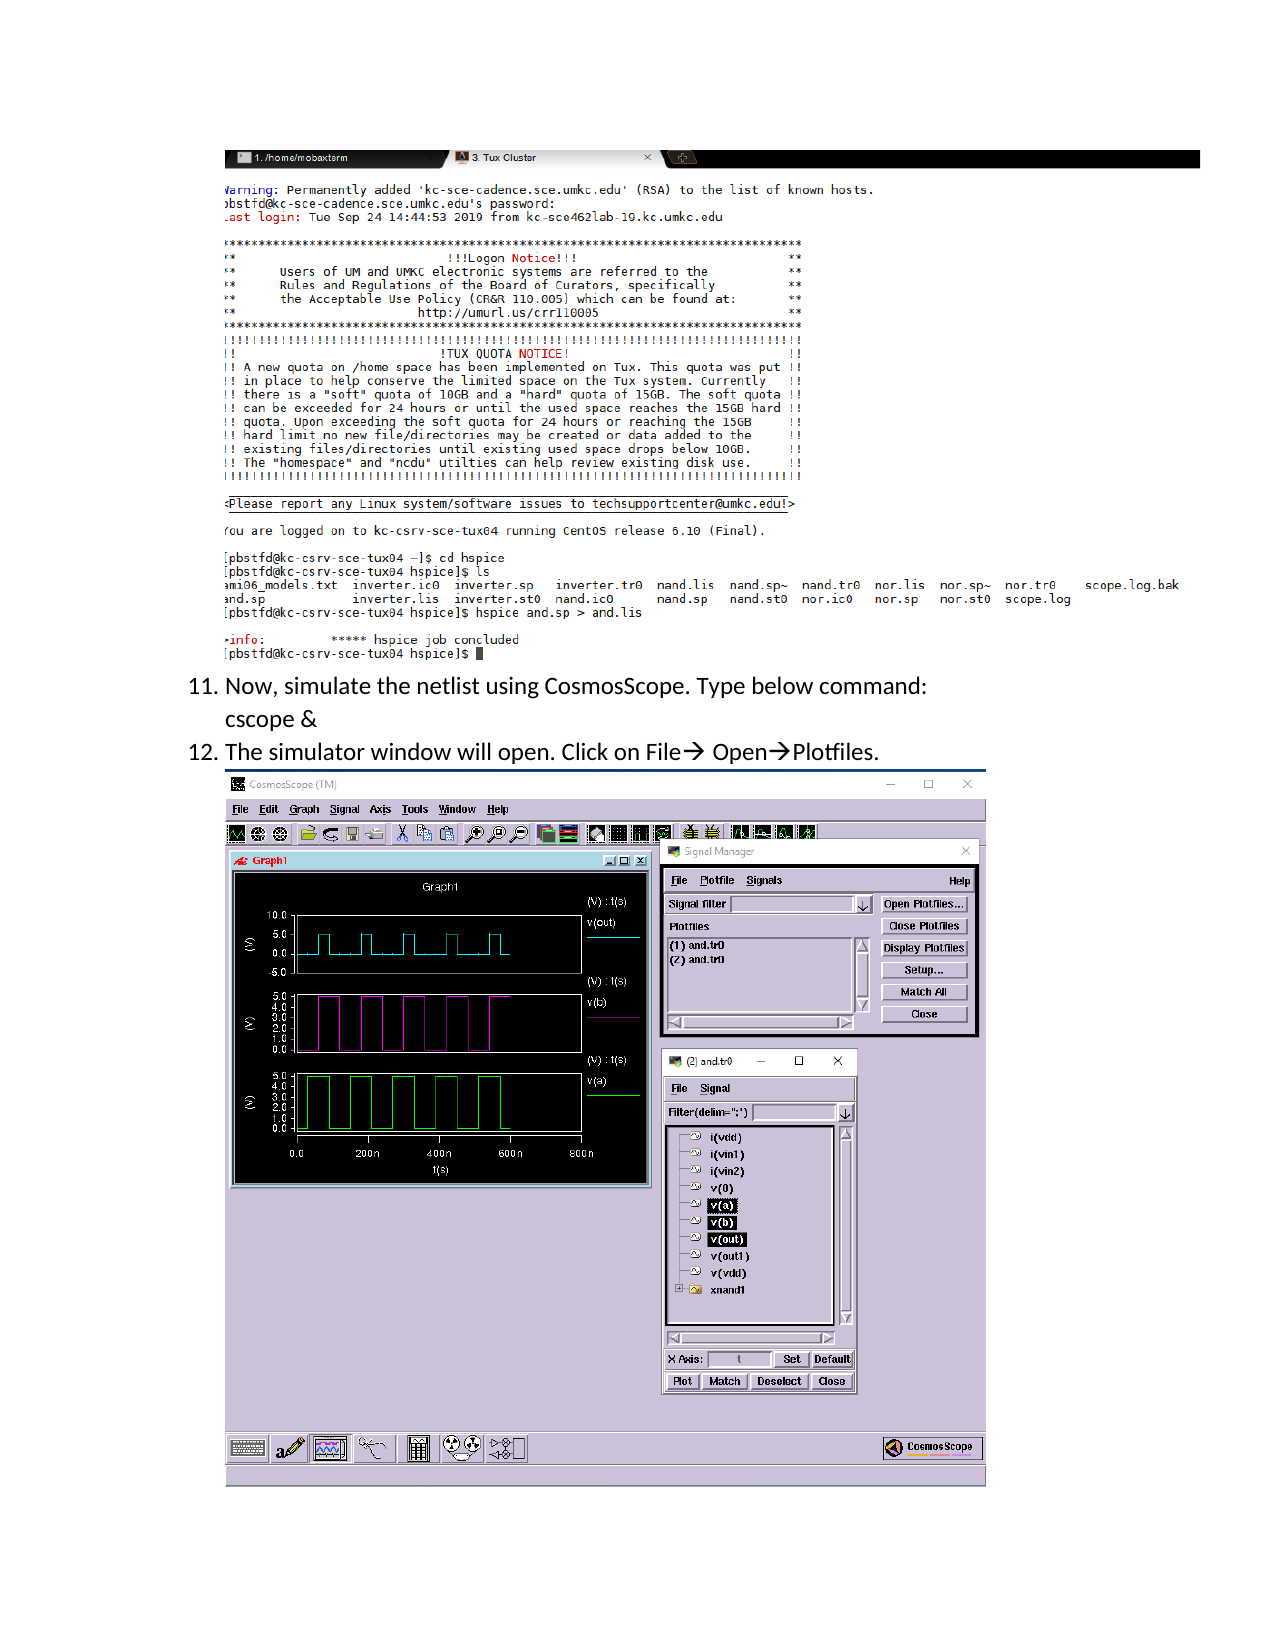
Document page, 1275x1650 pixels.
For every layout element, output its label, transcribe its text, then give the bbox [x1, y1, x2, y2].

list Now, simulate the netlist using CosmosScope. Type below command: [187, 671, 1125, 701]
picture [225, 769, 1200, 1487]
list The simulator window will open. Click on File OpenPlotfiles. [187, 736, 1125, 767]
list cscope & [225, 703, 1125, 734]
picture [225, 150, 1200, 669]
